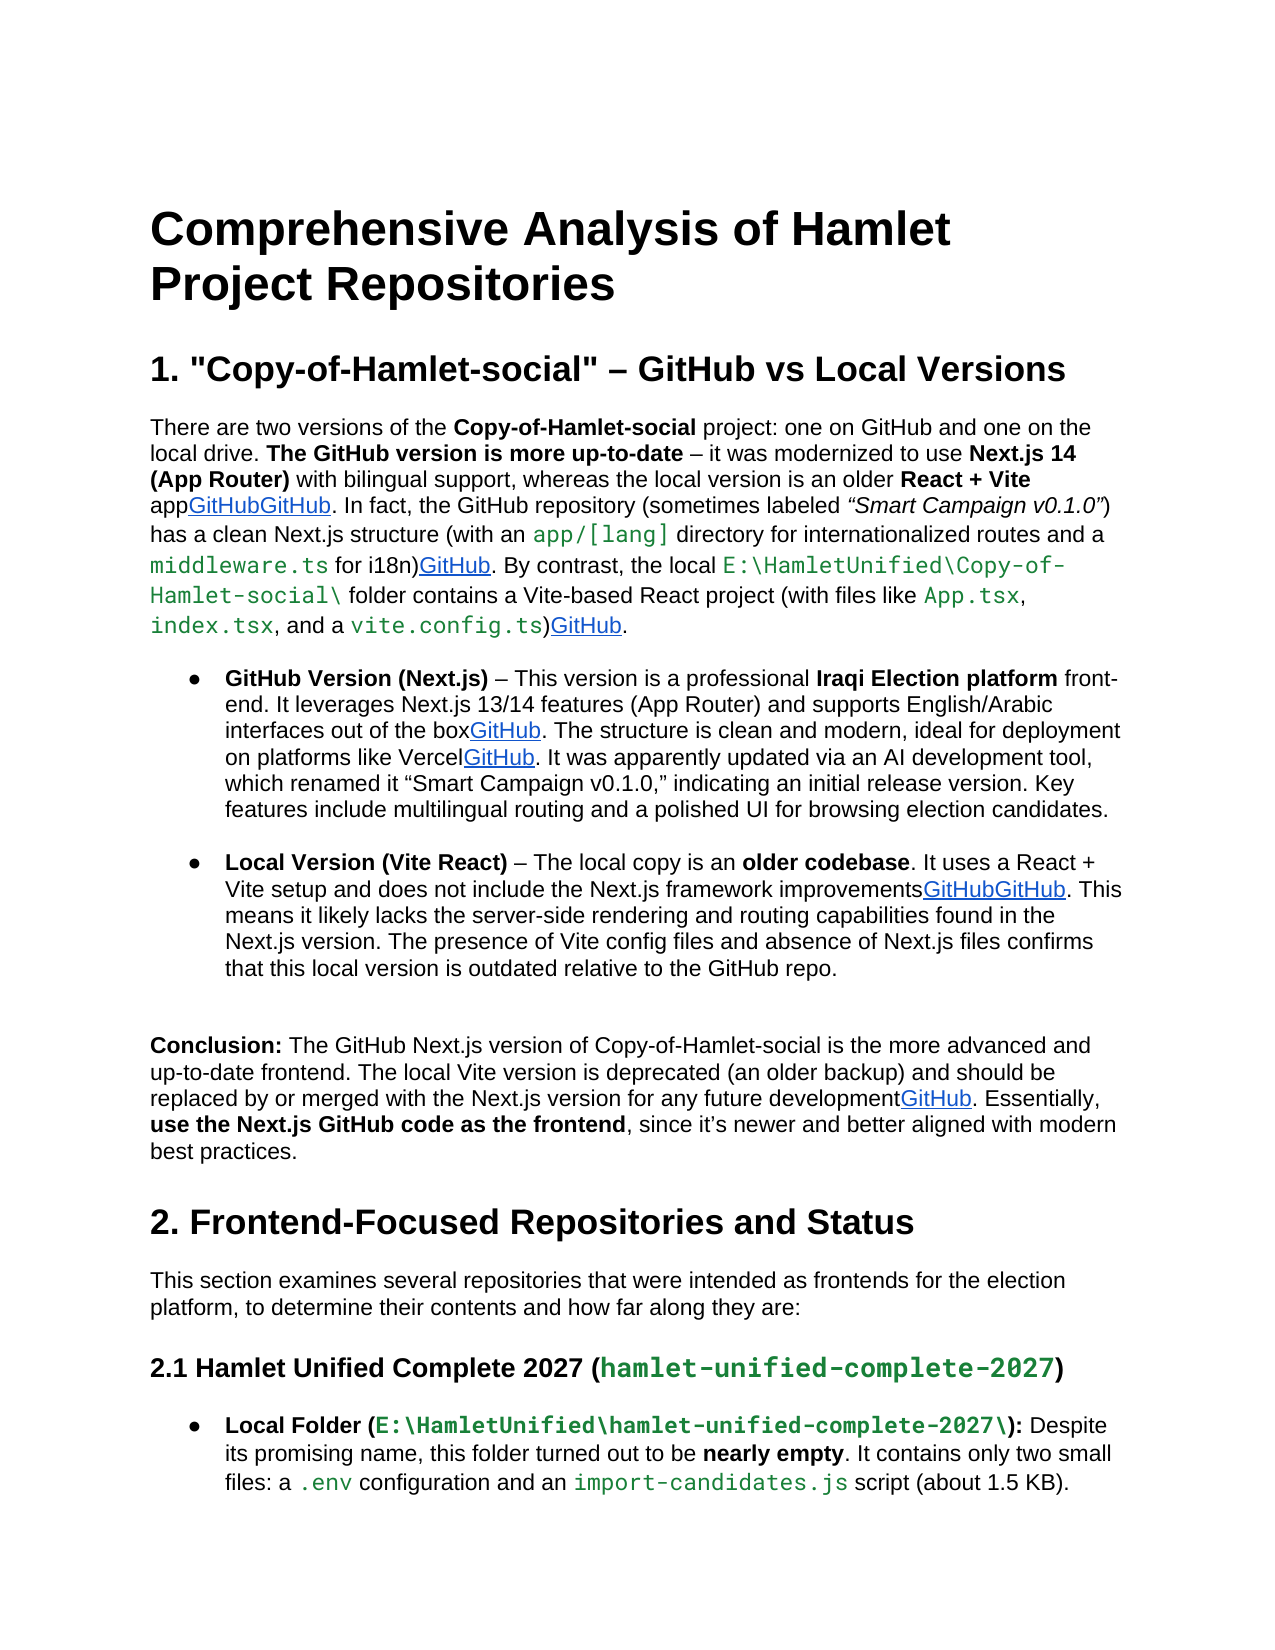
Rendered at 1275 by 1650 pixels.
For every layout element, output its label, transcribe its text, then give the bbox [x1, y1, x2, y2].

list GitHub Version (Next.js) – This version is a professional Iraqi Election platform front-end. It leverages Next.js 13/14 features (App Router) and supports English/Arabic interfaces out of the boxGitHub. The structure is clean and modern, ideal for deployment on platforms like VercelGitHub. It was apparently updated via an AI development tool, which renamed it “Smart Campaign v0.1.0,” indicating an initial release version. Key features include multilingual routing and a polished UI for browsing election candidates. [187, 665, 1125, 849]
subtitle Comprehensive Analysis of Hamlet Project Repositories [150, 200, 1125, 310]
subtitle 2. Frontend-Focused Repositories and Status [150, 1202, 1125, 1242]
subtitle 2.1 Hamlet Unified Complete 2027 (hamlet-unified-complete-2027) [150, 1349, 1125, 1385]
list Local Version (Vite React) – The local copy is an older codebase. It uses a React + Vite setup and does not include the Next.js framework improvementsGitHubGitHub. This means it likely lacks the server-side rendering and routing capabilities found in the Next.js version. The presence of Vite config files and absence of Next.js files confirms that this local version is outdated relative to the GitHub repo. [187, 849, 1125, 1007]
text Conclusion: The GitHub Next.js version of Copy-of-Hamlet-social is the more advanced and up-to-date frontend. The local Vite version is deprecated (an older backup) and should be replaced by or merged with the Next.js version for any future developmentGitHub. Essentially, use the Next.js GitHub code as the frontend, since it’s newer and better aligned with modern best practices. [150, 1032, 1125, 1164]
text There are two versions of the Copy-of-Hamlet-social project: one on GitHub and one on the local drive. The GitHub version is more up-to-date – it was modernized to use Next.js 14 (App Router) with bilingual support, whereas the local version is an older React + Vite appGitHubGitHub. In fact, the GitHub repository (sometimes labeled “Smart Campaign v0.1.0”) has a clean Next.js structure (with an app/[lang] directory for internationalized routes and a middleware.ts for i18n)GitHub. By contrast, the local E:\HamletUnified\Copy-of-Hamlet-social\ folder contains a Vite-based React project (with files like App.tsx, index.tsx, and a vite.config.ts)GitHub. [150, 413, 1125, 640]
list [187, 1410, 1125, 1497]
text This section examines several repositories that were intended as frontends for the election platform, to determine their contents and how far along they are: [150, 1267, 1125, 1320]
subtitle 1. "Copy-of-Hamlet-social" – GitHub vs Local Versions [150, 348, 1125, 388]
